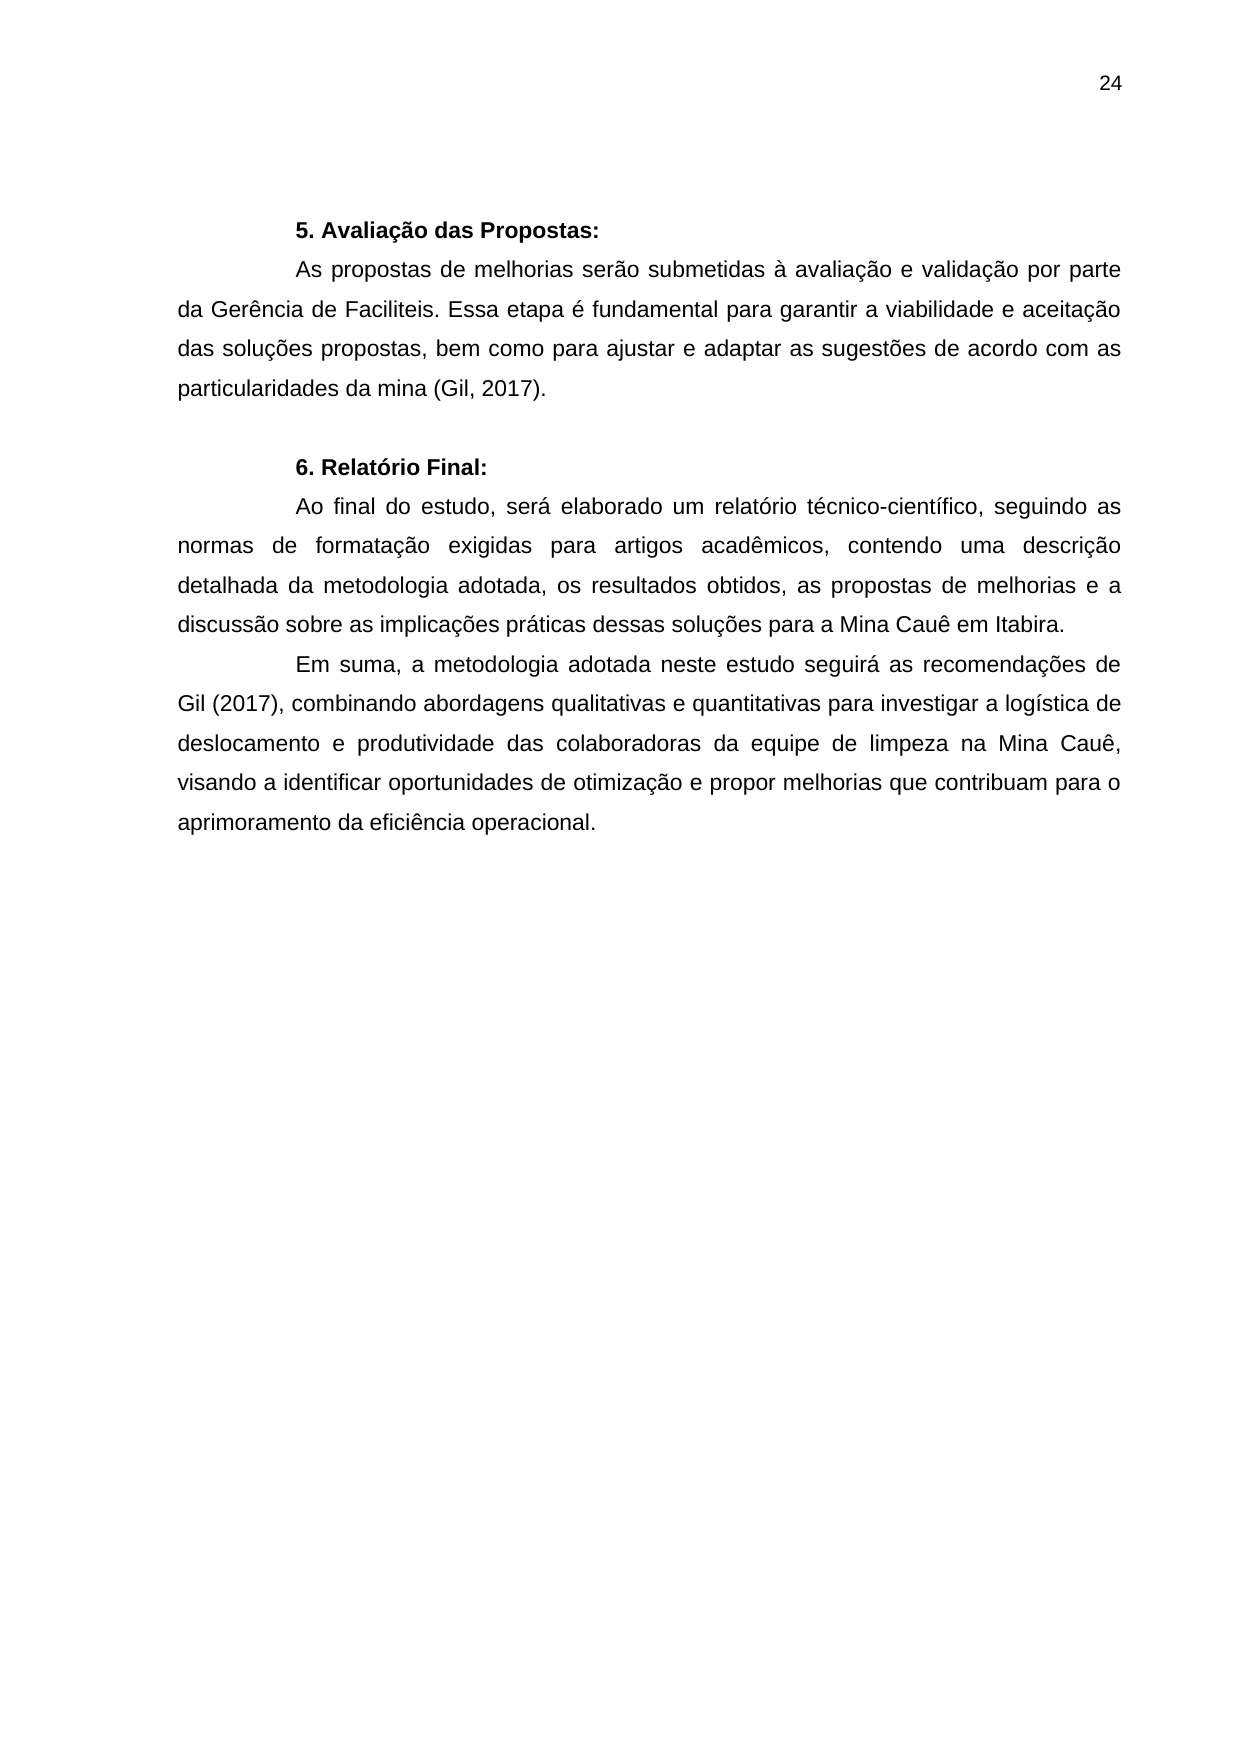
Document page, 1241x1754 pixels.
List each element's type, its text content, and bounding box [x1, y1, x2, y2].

text 6. Relatório Final: [177, 453, 1122, 480]
text Em suma, a metodologia adotada neste estudo seguirá as recomendações de Gil (2017), combinando abordagens qualitativas e quantitativas para investigar a logística de deslocamento e produtividade das colaboradoras da equipe de limpeza na Mina Cauê, visando a identificar oportunidades de otimização e propor melhorias que contribuam para o aprimoramento da eficiência operacional. [177, 651, 1122, 835]
text 5. Avaliação das Propostas: [177, 217, 1122, 243]
text Ao final do estudo, será elaborado um relatório técnico-científico, seguindo as normas de formatação exigidas para artigos acadêmicos, contendo uma descrição detalhada da metodologia adotada, os resultados obtidos, as propostas de melhorias e a discussão sobre as implicações práticas dessas soluções para a Mina Cauê em Itabira. [177, 493, 1122, 638]
text As propostas de melhorias serão submetidas à avaliação e validação por parte da Gerência de Faciliteis. Essa etapa é fundamental para garantir a viabilidade e aceitação das soluções propostas, bem como para ajustar e adaptar as sugestões de acordo com as particularidades da mina (Gil, 2017). [177, 256, 1122, 401]
